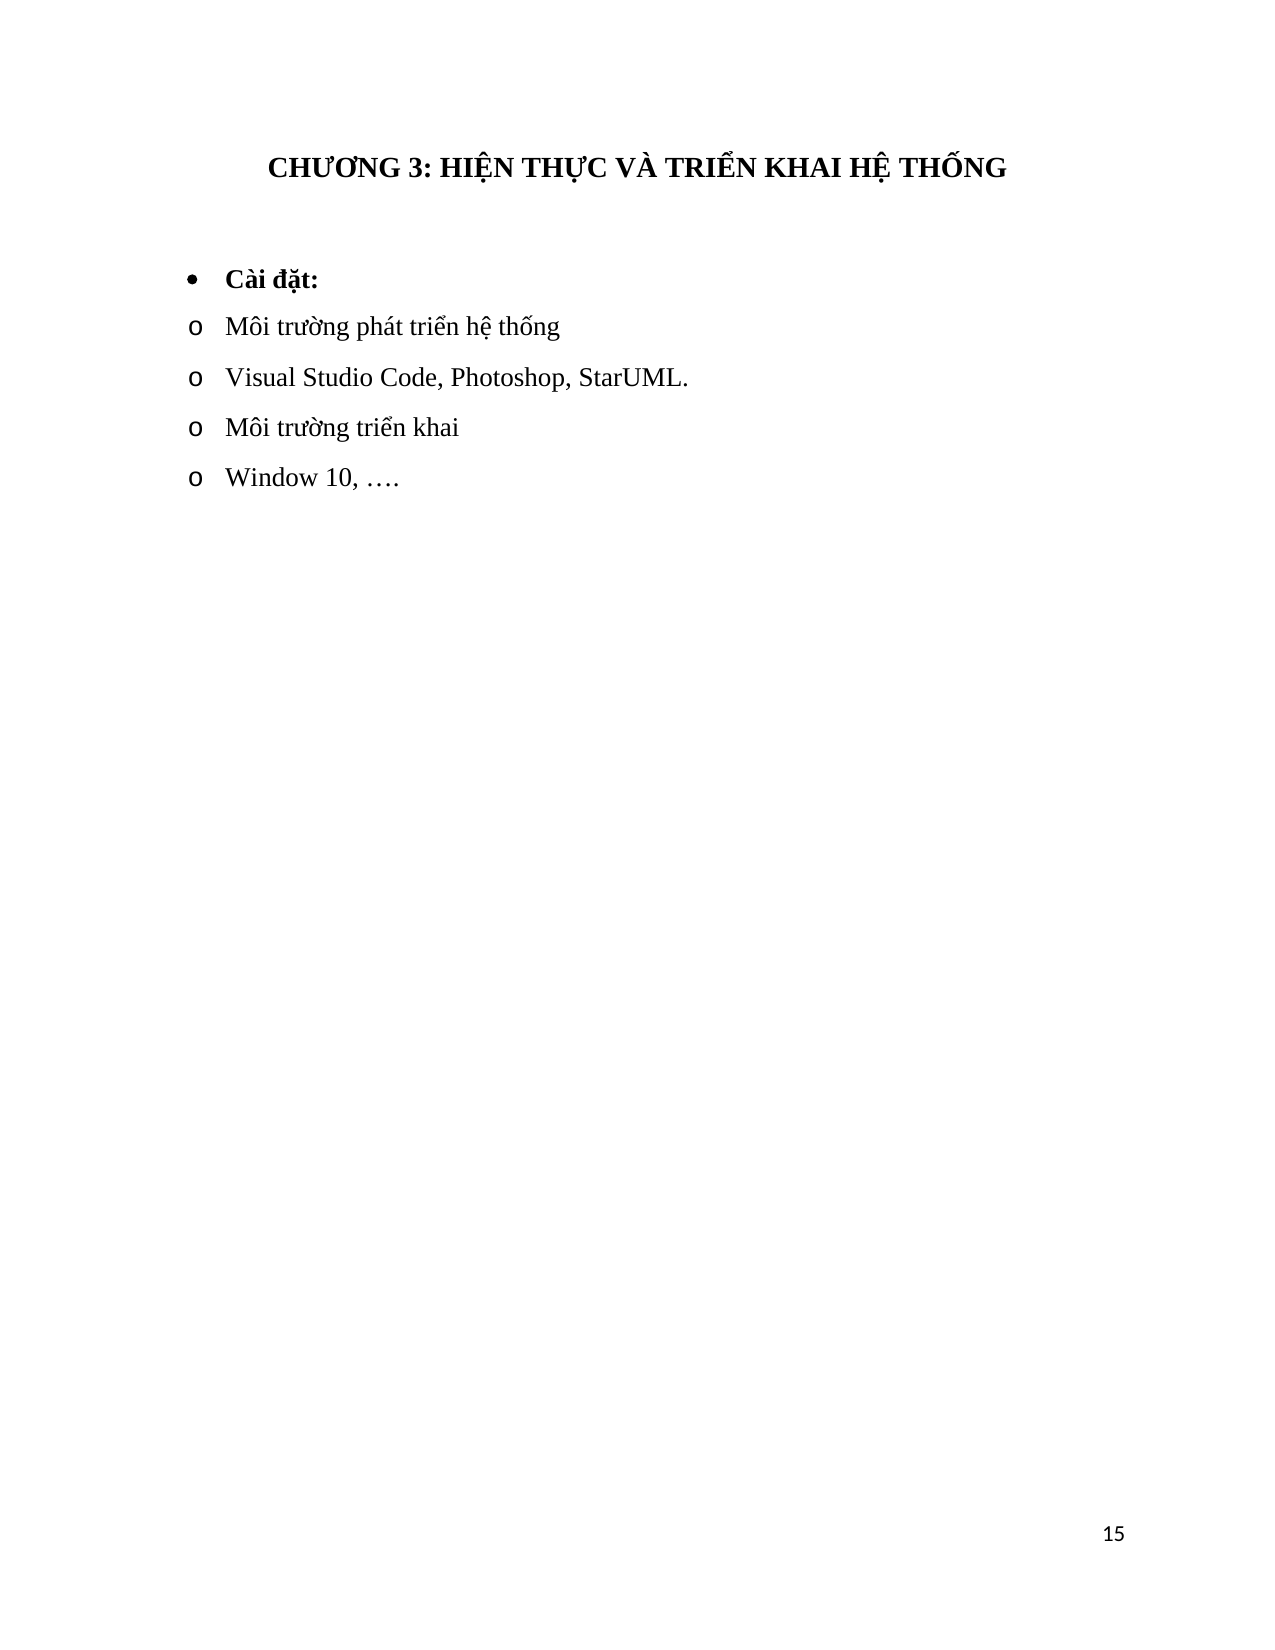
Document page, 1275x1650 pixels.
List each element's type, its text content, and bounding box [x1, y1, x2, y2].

list Visual Studio Code, Photoshop, StarUML. [187, 361, 1125, 394]
list Môi trường triển khai [187, 411, 1125, 444]
list Window 10, …. [187, 461, 1125, 494]
list Cài đặt: [187, 264, 1125, 295]
list Môi trường phát triển hệ thống [187, 311, 1125, 344]
text CHƯƠNG 3: HIỆN THỰC VÀ TRIỂN KHAI HỆ THỐNG [150, 150, 1125, 183]
